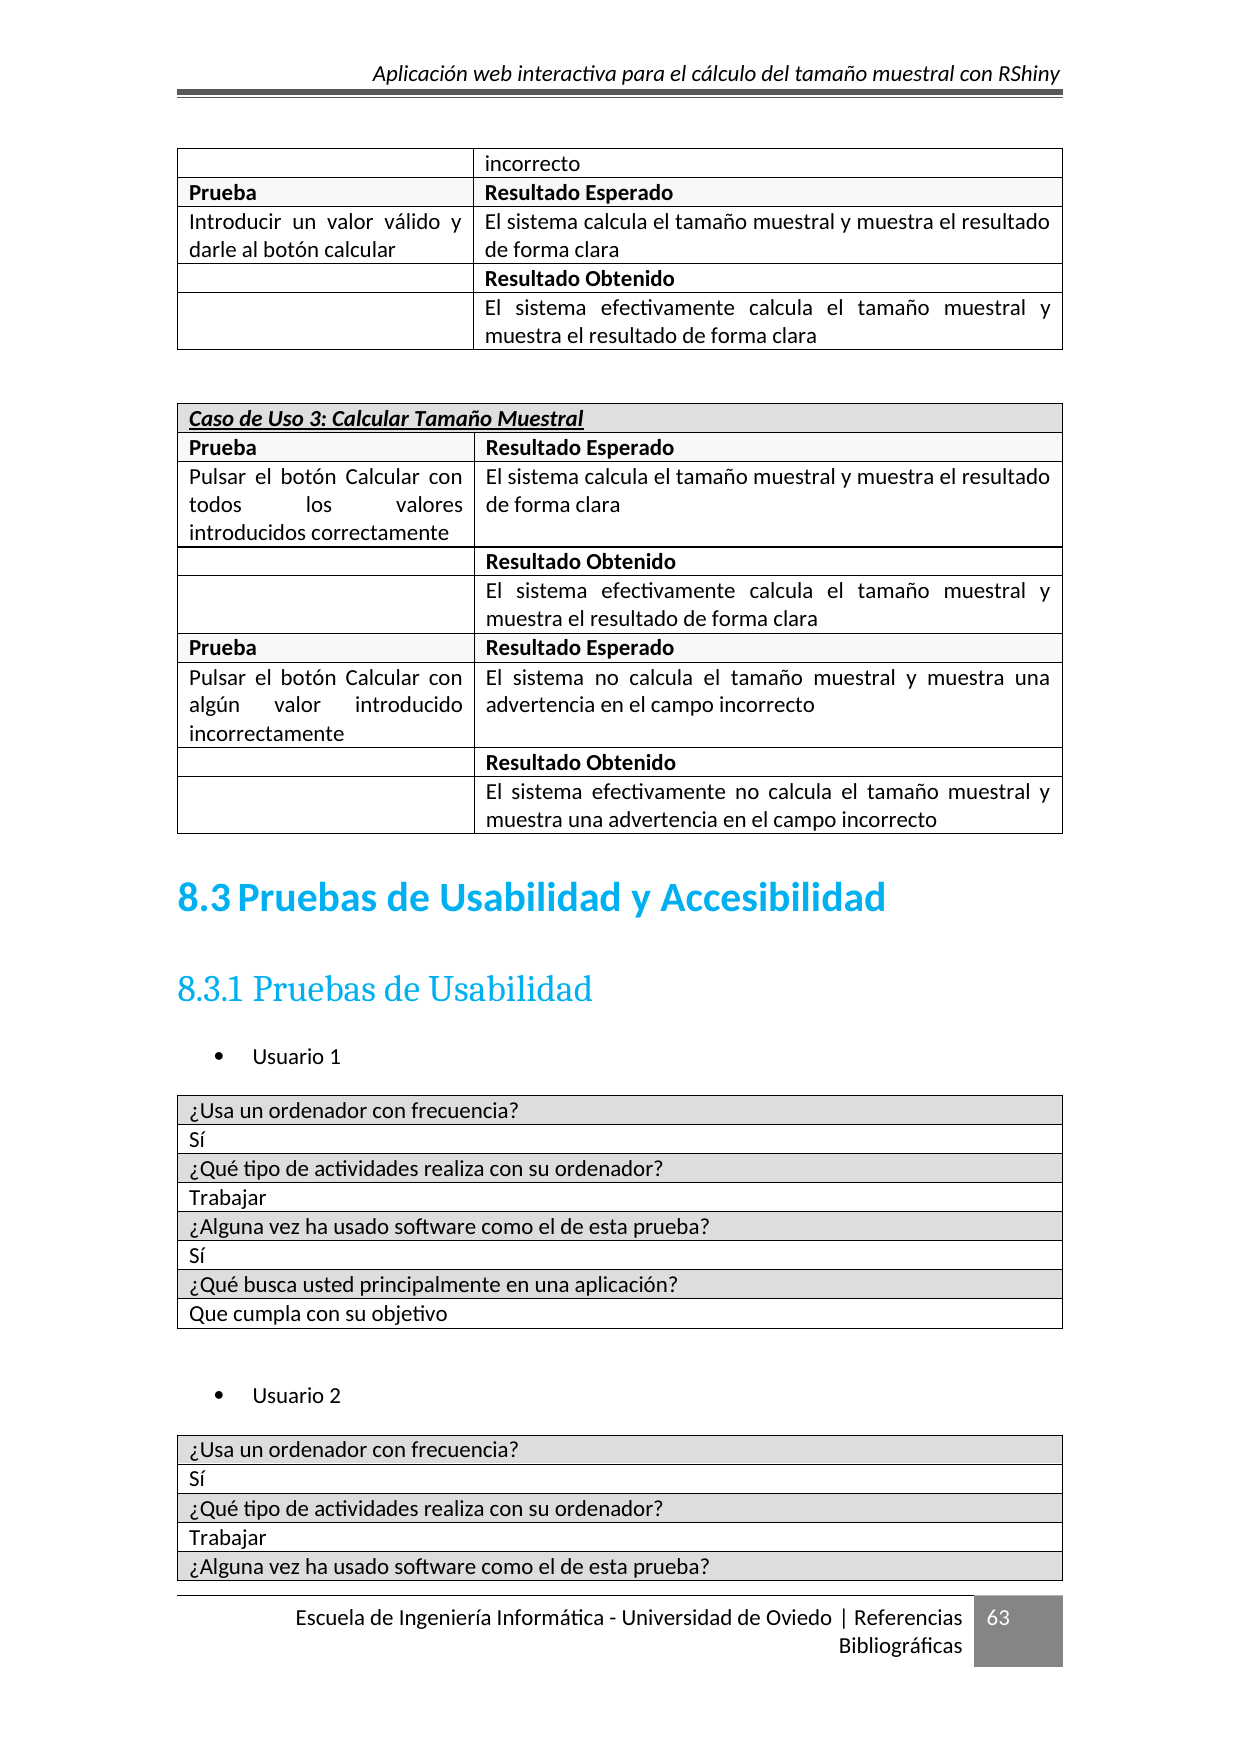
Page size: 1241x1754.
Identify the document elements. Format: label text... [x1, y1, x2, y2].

table_cell [178, 264, 473, 292]
table_cell Prueba [178, 433, 474, 461]
table_cell Pulsar el botón Calcular con algún valor introducido incorrectamente [178, 663, 474, 747]
table_header ¿Usa un ordenador con frecuencia? [178, 1436, 1062, 1463]
table_cell ¿Alguna vez ha usado software como el de esta prueba? [178, 1212, 1062, 1240]
table_cell ¿Alguna vez ha usado software como el de esta prueba? [178, 1552, 1062, 1580]
table_header ¿Usa un ordenador con frecuencia? [178, 1096, 1062, 1124]
table_cell [178, 777, 474, 833]
table_cell Resultado Obtenido [475, 748, 1062, 776]
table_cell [178, 1494, 1062, 1522]
table_cell Resultado Esperado [474, 178, 1062, 206]
table_cell Resultado Obtenido [474, 264, 1062, 292]
table_cell Resultado Obtenido [475, 548, 1062, 575]
table_cell Trabajar [178, 1183, 1062, 1211]
table_header Caso de Uso 3: Calcular Tamaño Muestral [178, 404, 1062, 432]
table_cell Resultado Esperado [475, 433, 1062, 461]
subtitle Pruebas de Usabilidad [177, 967, 1063, 1010]
table_cell Pulsar el botón Calcular con todos los valores introducidos correctamente [178, 462, 474, 546]
table_cell Prueba [178, 178, 473, 206]
table_cell Resultado Esperado [475, 634, 1062, 662]
table_cell [178, 293, 473, 349]
table_cell [178, 748, 474, 776]
table_cell [178, 149, 473, 177]
table_cell ¿Qué busca usted principalmente en una aplicación? [178, 1270, 1062, 1298]
table_cell Sí [178, 1465, 1062, 1493]
table_cell Prueba [178, 634, 474, 662]
table_cell El sistema efectivamente calcula el tamaño muestral y muestra el resultado de forma clara [474, 293, 1062, 349]
table_cell El sistema calcula el tamaño muestral y muestra el resultado de forma clara [475, 462, 1062, 546]
table_cell Trabajar [178, 1523, 1062, 1551]
table_cell [178, 548, 474, 575]
table_cell Sí [178, 1125, 1062, 1153]
table_cell Introducir un valor válido y darle al botón calcular [178, 207, 473, 263]
table_cell El sistema efectivamente calcula el tamaño muestral y muestra el resultado de forma clara [475, 576, 1062, 632]
table_cell Que cumpla con su objetivo [178, 1299, 1062, 1327]
list Usuario 2 [215, 1381, 1063, 1409]
table_cell ¿Qué tipo de actividades realiza con su ordenador? [178, 1154, 1062, 1182]
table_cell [474, 149, 1062, 177]
subtitle Pruebas de Usabilidad y Accesibilidad [177, 871, 1063, 922]
table_cell [178, 576, 474, 632]
list Usuario 1 [215, 1042, 1063, 1070]
table_cell El sistema calcula el tamaño muestral y muestra el resultado de forma clara [474, 207, 1062, 263]
table_cell El sistema efectivamente no calcula el tamaño muestral y muestra una advertencia en el campo incorrecto [475, 777, 1062, 833]
table_cell El sistema no calcula el tamaño muestral y muestra una advertencia en el campo incorrecto [475, 663, 1062, 747]
table_cell Sí [178, 1241, 1062, 1269]
